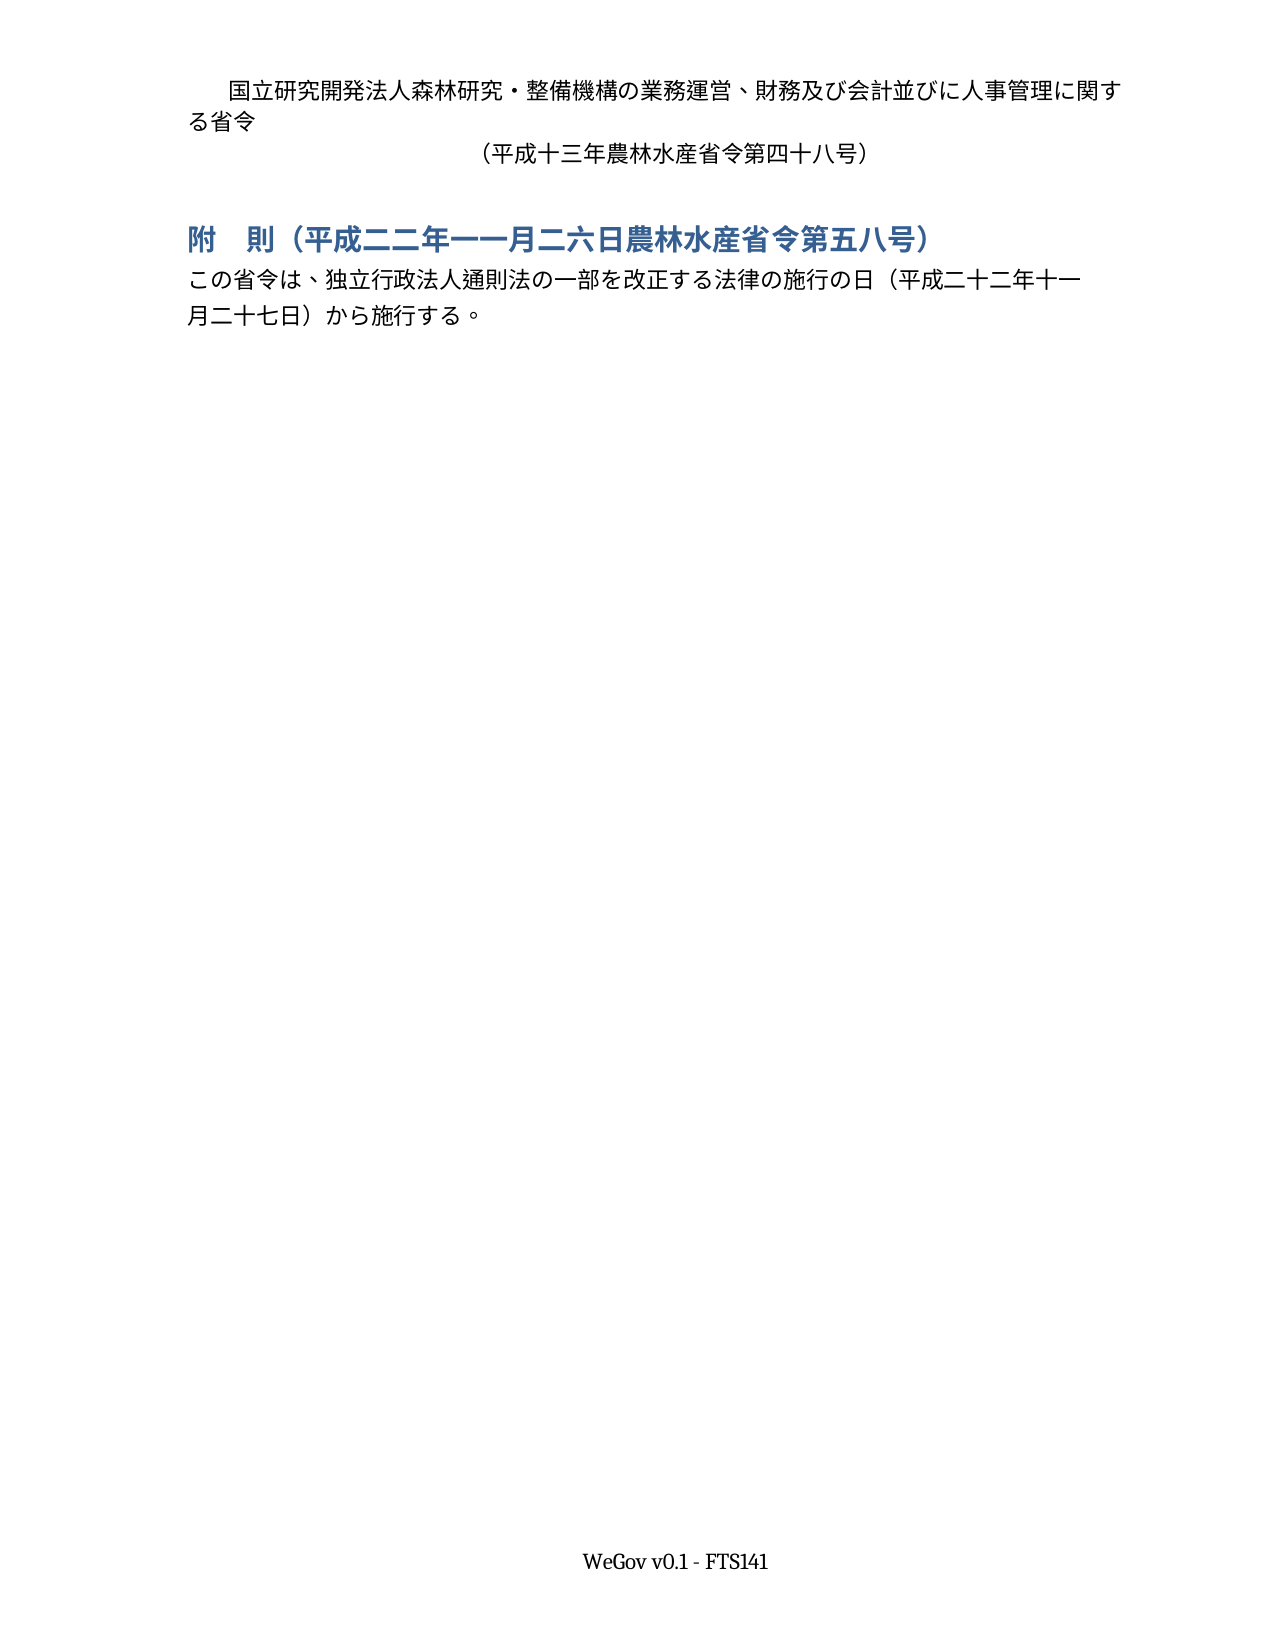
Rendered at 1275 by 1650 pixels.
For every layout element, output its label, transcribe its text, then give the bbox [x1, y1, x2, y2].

subtitle 附 則（平成二二年一一月二六日農林水産省令第五八号） [187, 219, 1087, 258]
text この省令は、独立行政法人通則法の一部を改正する法律の施行の日（平成二十二年十一月二十七日）から施行する。 [187, 264, 1087, 332]
